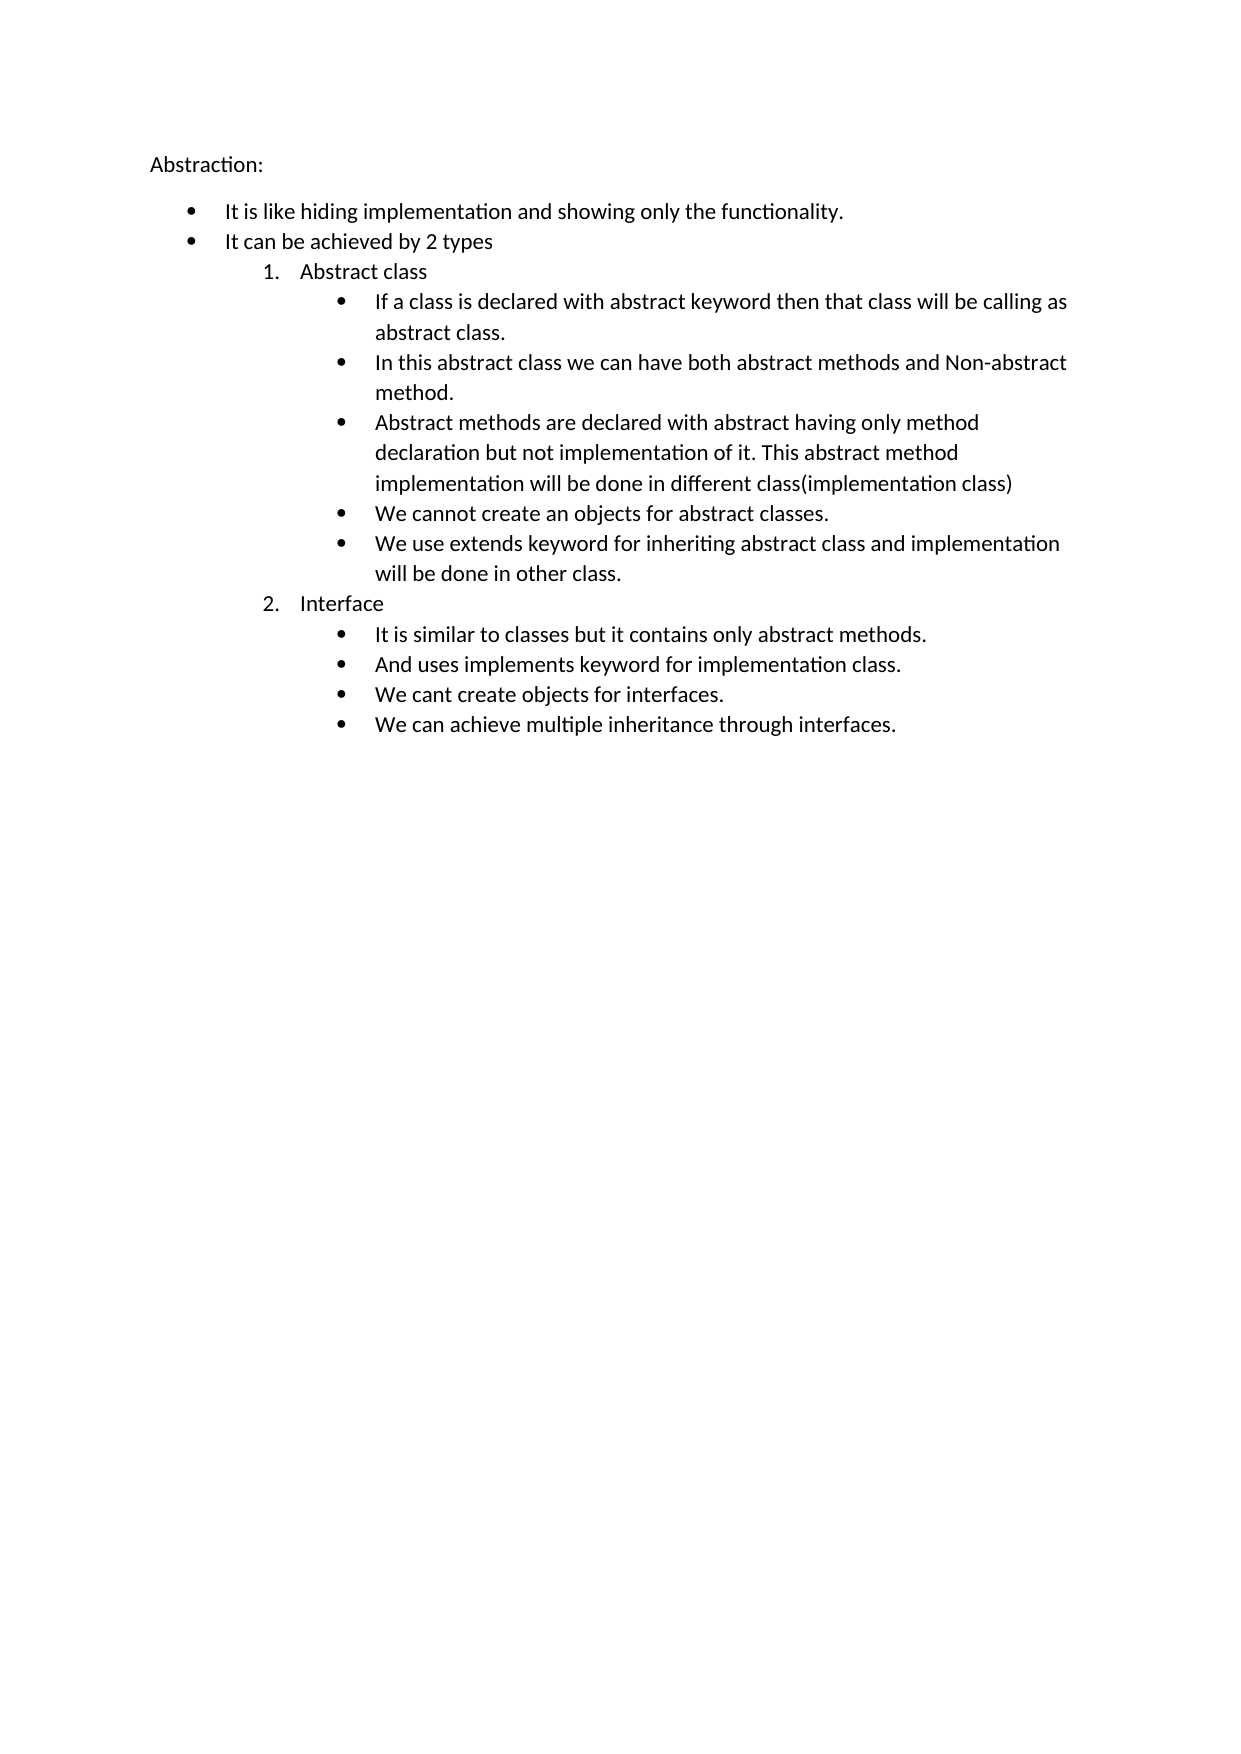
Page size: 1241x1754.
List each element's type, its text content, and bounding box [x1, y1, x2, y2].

list We can achieve multiple inheritance through interfaces. [337, 710, 1090, 738]
list It can be achieved by 2 types [187, 227, 1090, 255]
list Abstract class [262, 257, 1090, 285]
list We cannot create an objects for abstract classes. [337, 499, 1090, 527]
list In this abstract class we can have both abstract methods and Non-abstract method. [337, 348, 1090, 406]
list It is similar to classes but it contains only abstract methods. [337, 620, 1090, 648]
list We cant create objects for interfaces. [337, 680, 1090, 708]
text Abstraction: [150, 150, 1090, 178]
list Interface [262, 589, 1090, 618]
list We use extends keyword for inheriting abstract class and implementation will be done in other class. [337, 529, 1090, 587]
list Abstract methods are declared with abstract having only method declaration but not implementation of it. This abstract method implementation will be done in different class(implementation class) [337, 408, 1090, 497]
list If a class is declared with abstract keyword then that class will be calling as abstract class. [337, 287, 1090, 346]
list It is like hiding implementation and showing only the functionality. [187, 197, 1090, 225]
list And uses implements keyword for implementation class. [337, 650, 1090, 678]
